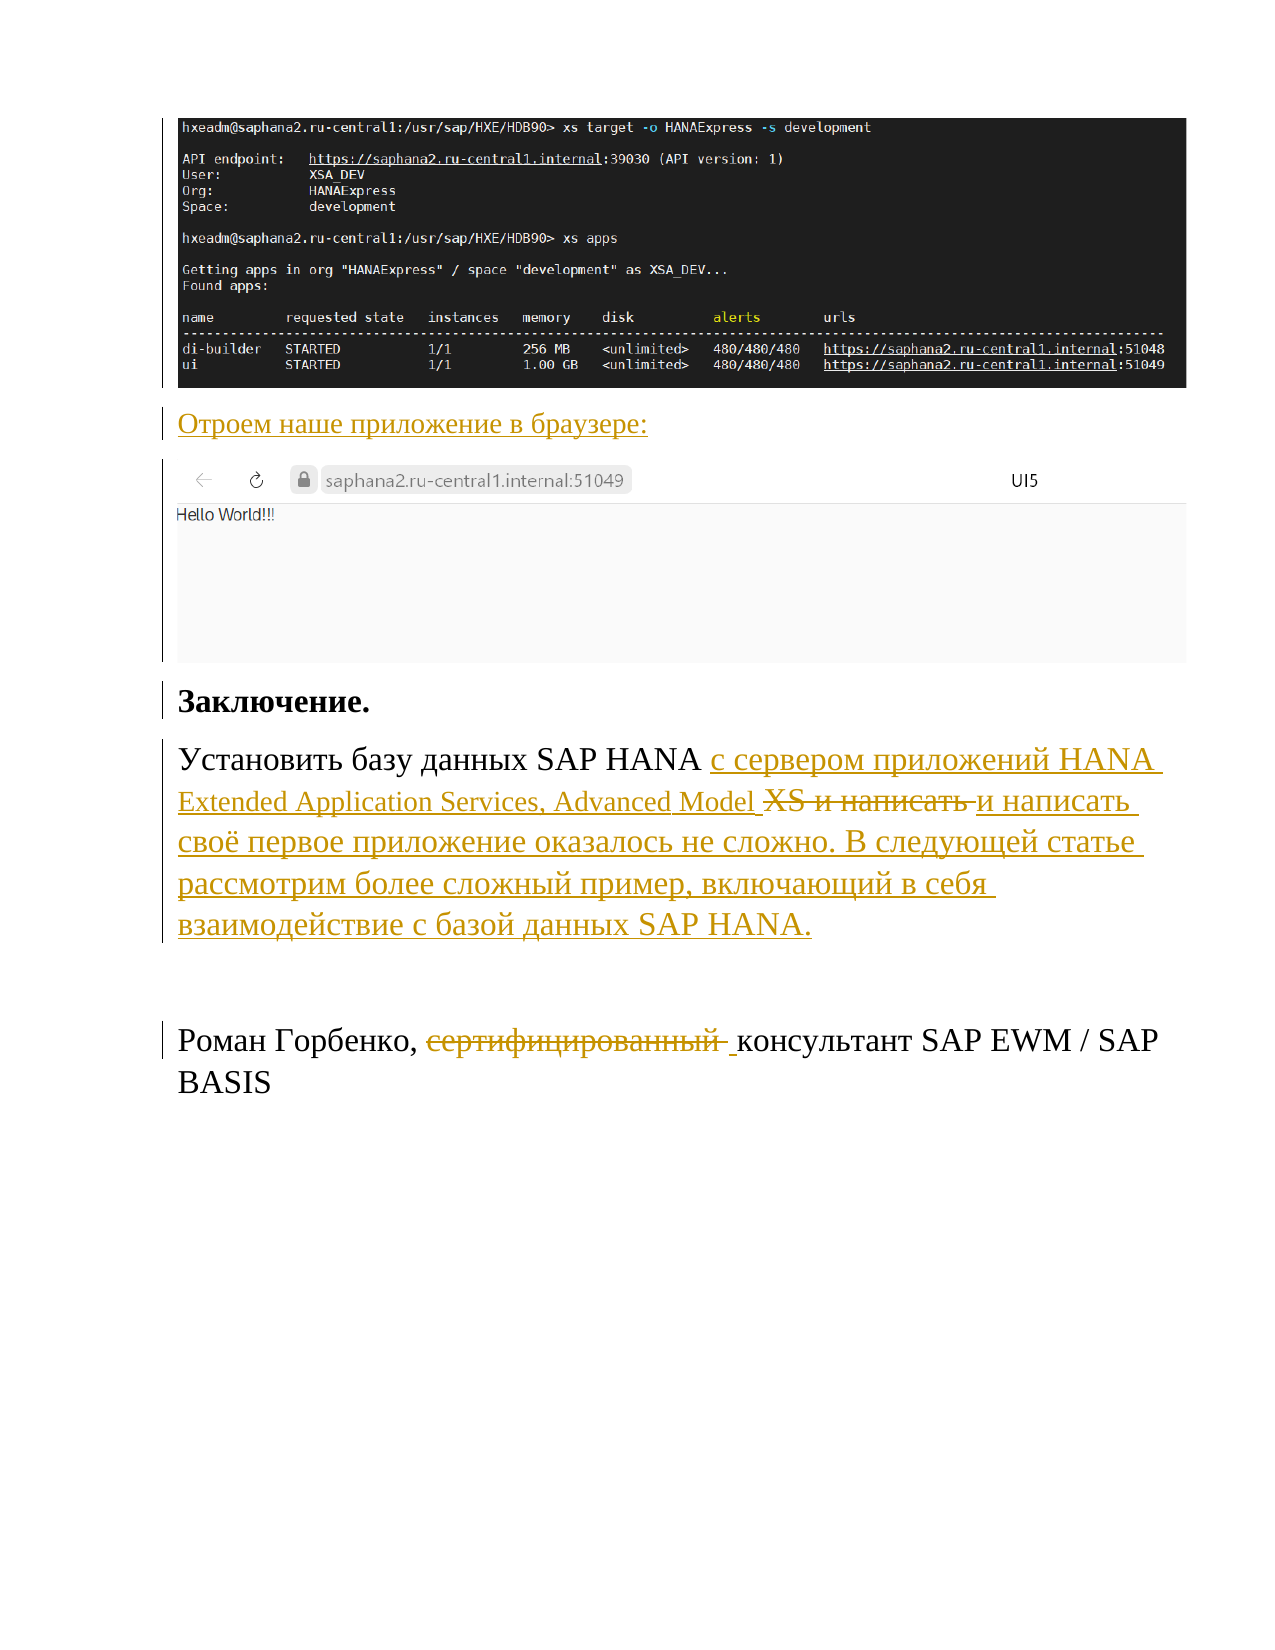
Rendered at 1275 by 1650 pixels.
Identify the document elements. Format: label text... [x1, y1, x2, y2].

picture [177, 459, 1187, 663]
picture [177, 118, 1187, 388]
text Заключение. [177, 681, 1186, 719]
text Роман Горбенко, консультант SAP EWM / SAP BASIS [177, 1021, 1186, 1100]
text Установить базу данных SAP HANA [177, 739, 1186, 943]
